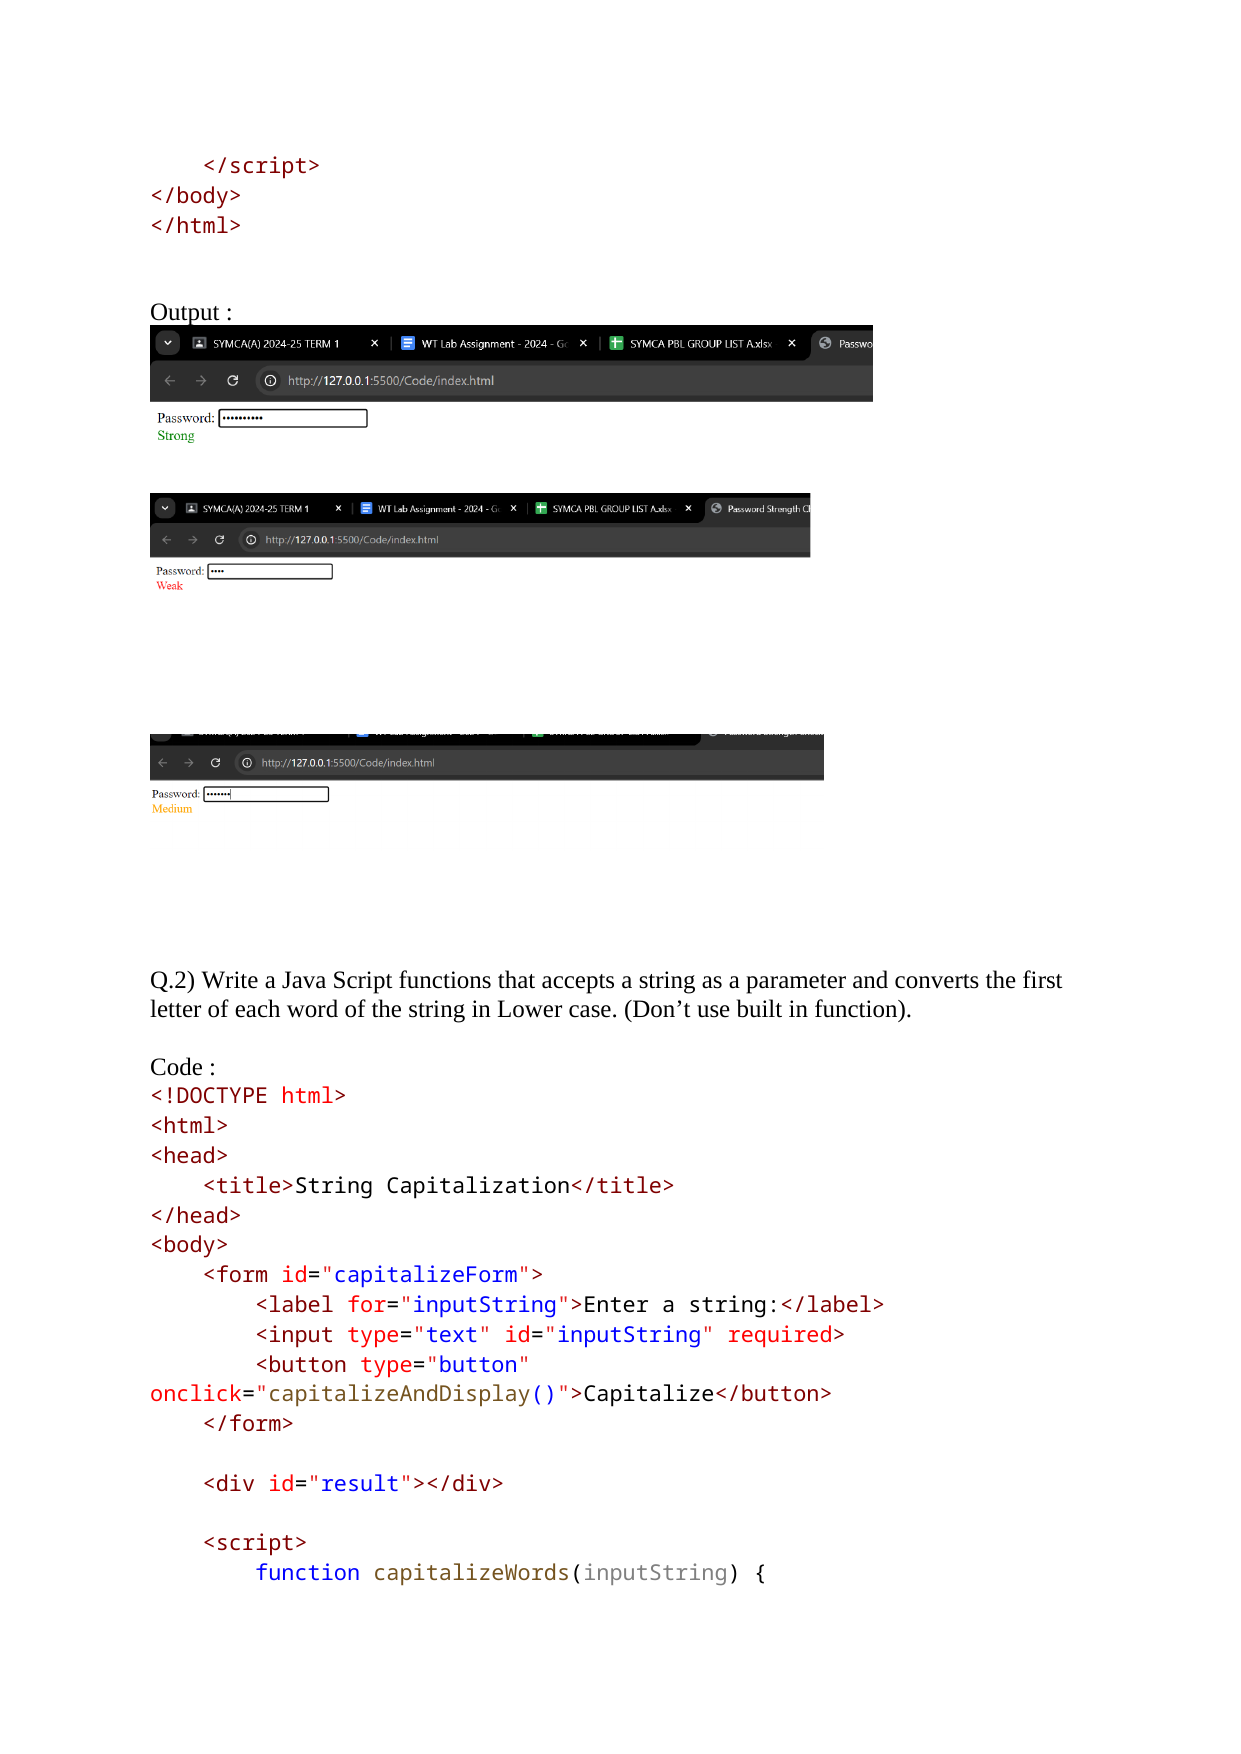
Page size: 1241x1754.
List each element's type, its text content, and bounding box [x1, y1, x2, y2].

text </script> [150, 150, 1090, 180]
picture [150, 734, 824, 851]
text Q.2) Write a Java Script functions that accepts a string as a parameter and converts the first letter of each word of the string in Lower case. (Don’t use built in function). [150, 965, 1090, 1023]
text <label for="inputString">Enter a string:</label> [150, 1289, 1090, 1319]
text <input type="text" id="inputString" required> [150, 1319, 1090, 1348]
text <body> [150, 1229, 1090, 1259]
text </body> [150, 180, 1090, 209]
text <script> [150, 1527, 1090, 1557]
text Code : [150, 1052, 1090, 1080]
text </form> [150, 1408, 1090, 1438]
text <form id="capitalizeForm"> [150, 1259, 1090, 1289]
text <div id="result"></div> [150, 1468, 1090, 1497]
text </head> [150, 1199, 1090, 1229]
text </html> [150, 209, 1090, 239]
text <!DOCTYPE html> [150, 1080, 1090, 1110]
text <html> [150, 1110, 1090, 1140]
text <title>String Capitalization</title> [150, 1170, 1090, 1199]
picture [150, 325, 873, 649]
text Output : [150, 297, 1090, 326]
text <head> [150, 1140, 1090, 1170]
text <button type="button" onclick="capitalizeAndDisplay()">Capitalize</button> [150, 1348, 1090, 1408]
text function capitalizeWords(inputString) { [150, 1557, 1090, 1587]
